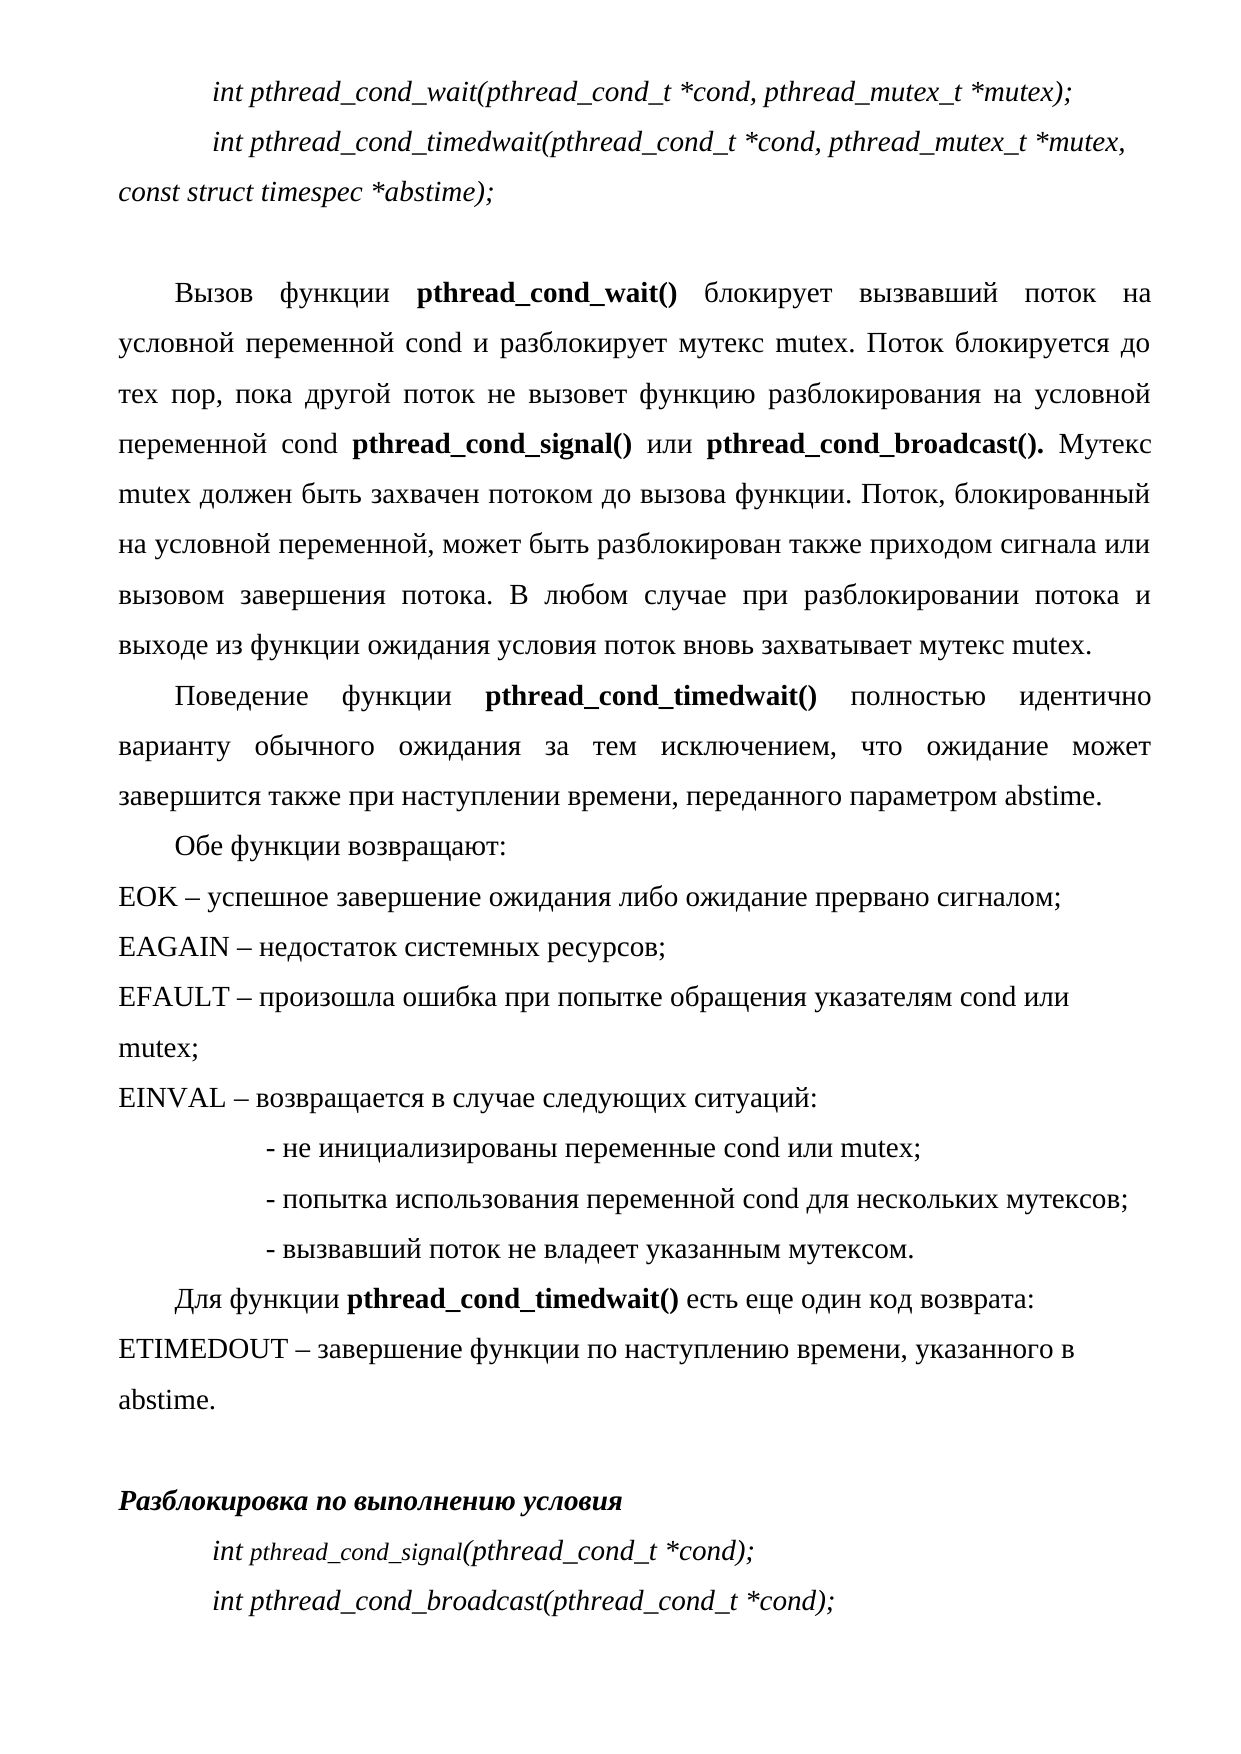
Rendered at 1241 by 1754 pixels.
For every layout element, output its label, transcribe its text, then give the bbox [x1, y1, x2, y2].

text - попытка использования переменной cond для нескольких мутексов; [192, 1181, 1152, 1214]
text EINVAL – возвращается в случае следующих ситуаций: [118, 1080, 1152, 1114]
text Для функции pthread_cond_timedwait() есть еще один код возврата: [118, 1281, 1152, 1315]
text Разблокировка по выполнению условия [118, 1483, 1152, 1516]
text int pthread_cond_broadcast(pthread_cond_t *cond); [118, 1583, 1152, 1617]
text - не инициализированы переменные cond или mutex; [192, 1130, 1152, 1164]
text Вызов функции pthread_cond_wait() блокирует вызвавший поток на условной переменной cond и разблокирует мутекс mutex. Поток блокируется до тех пор, пока другой поток не вызовет функцию разблокирования на условной переменной cond pthread_cond_signal() или pthread_cond_broadcast(). Мутекс mutex должен быть захвачен потоком до вызова функции. Поток, блокированный на условной переменной, может быть разблокирован также приходом сигнала или вызовом завершения потока. В любом случае при разблокировании потока и выходе из функции ожидания условия поток вновь захватывает мутекс mutex. [118, 275, 1152, 661]
text Поведение функции pthread_cond_timedwait() полностью идентично варианту обычного ожидания за тем исключением, что ожидание может завершится также при наступлении времени, переданного параметром abstime. [118, 678, 1152, 812]
text EAGAIN – недостаток системных ресурсов; [118, 929, 1152, 963]
text ETIMEDOUT – завершение функции по наступлению времени, указанного в abstime. [118, 1332, 1152, 1416]
text - вызвавший поток не владеет указанным мутексом. [192, 1231, 1152, 1264]
text EOK – успешное завершение ожидания либо ожидание прервано сигналом; [118, 879, 1152, 912]
text Обе функции возвращают: [118, 828, 1152, 862]
text int pthread_cond_wait(pthread_cond_t *cond, pthread_mutex_t *mutex); [118, 74, 1152, 107]
text int pthread_cond_signal(pthread_cond_t *cond); [118, 1533, 1152, 1566]
text int pthread_cond_timedwait(pthread_cond_t *cond, pthread_mutex_t *mutex, const struct timespec *abstime); [118, 124, 1152, 208]
text EFAULT – произошла ошибка при попытке обращения указателям cond или mutex; [118, 979, 1152, 1063]
